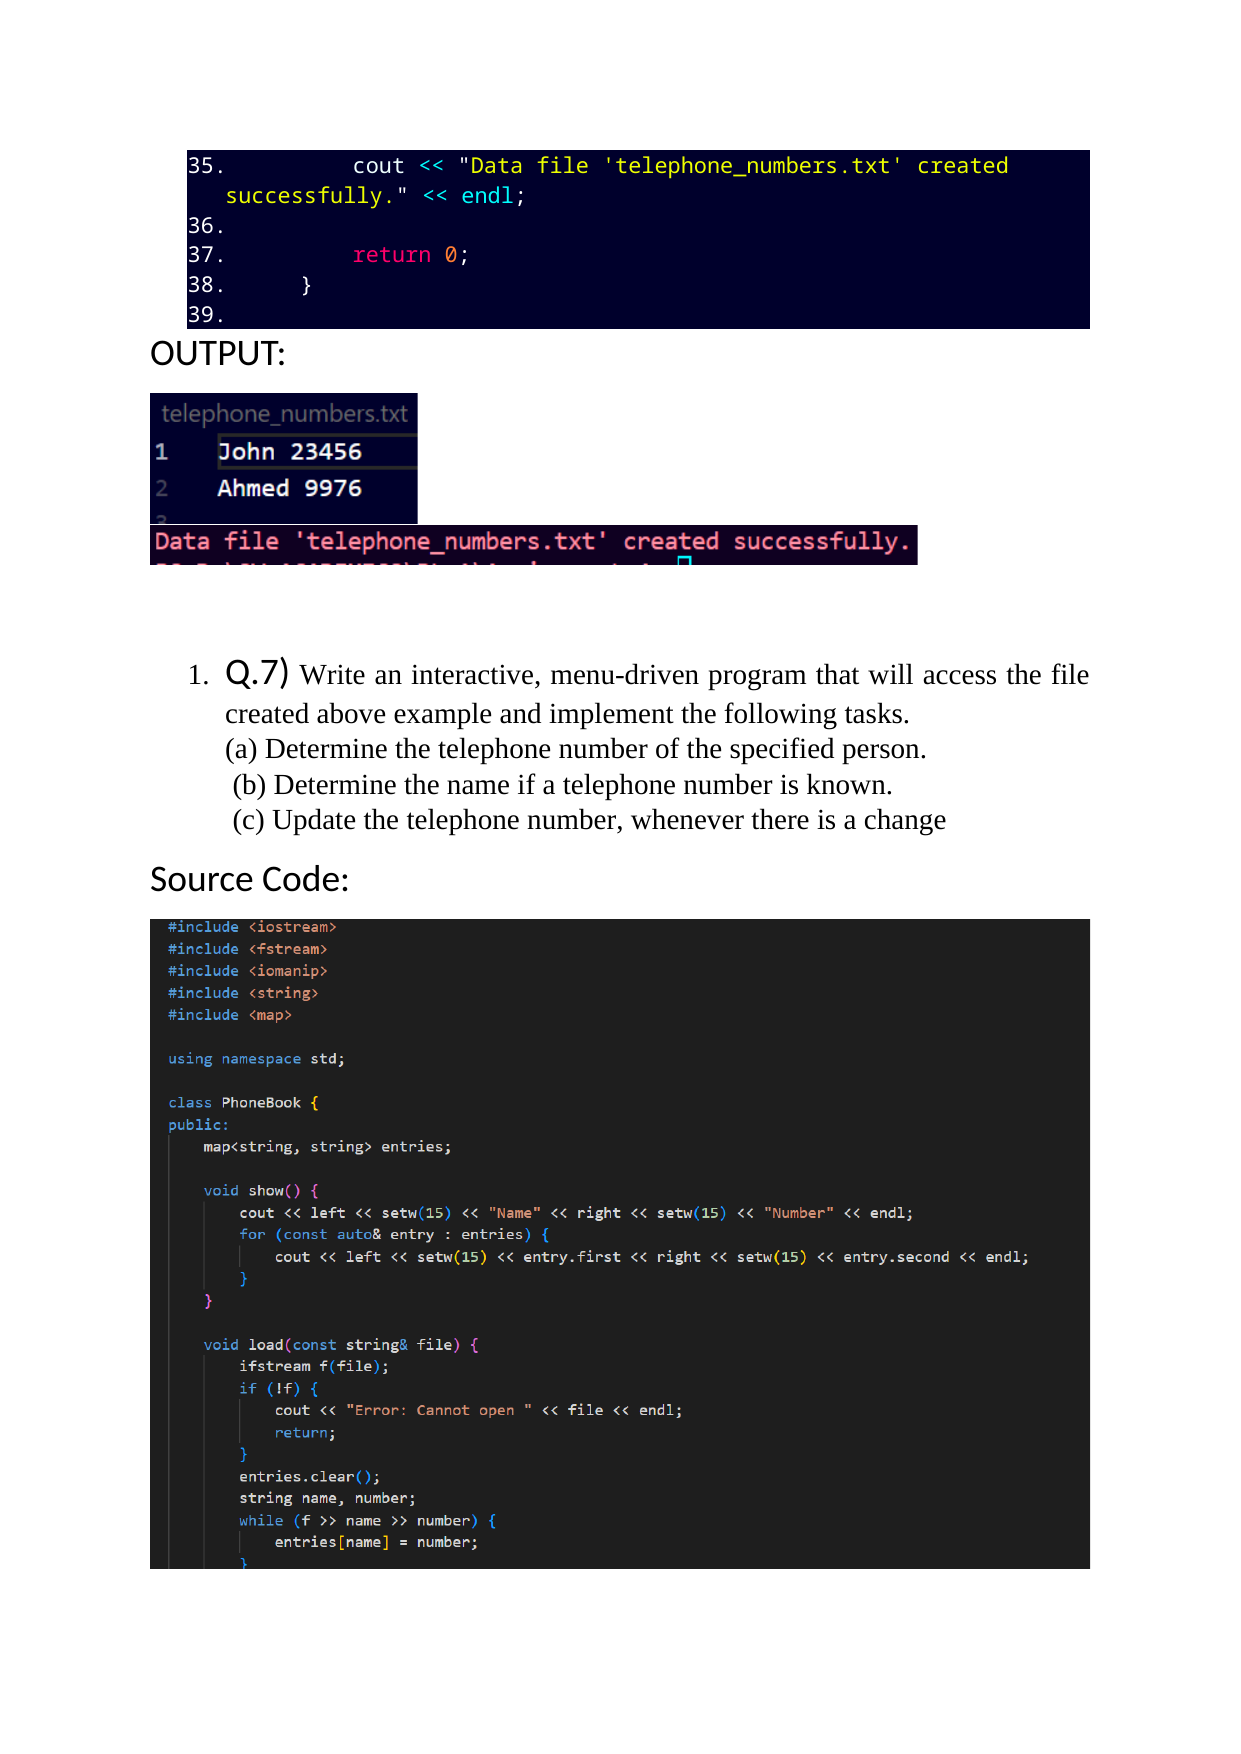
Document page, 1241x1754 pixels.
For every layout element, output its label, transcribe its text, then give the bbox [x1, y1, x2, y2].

list Q.7) Write an interactive, menu-driven program that will access the file created above example and implement the following tasks. [187, 648, 1090, 729]
text OUTPUT: [150, 329, 1090, 374]
list return 0; [187, 239, 1090, 269]
list (b) Determine the name if a telephone number is known. [225, 767, 1090, 800]
list cout << "Data file 'telephone_numbers.txt' created successfully." << endl; [187, 150, 1090, 209]
text Source Code: [150, 854, 1090, 900]
picture [150, 525, 918, 565]
picture [150, 393, 418, 524]
list (a) Determine the telephone number of the specified person. [225, 731, 1090, 765]
list } [187, 269, 1090, 299]
picture [150, 919, 1091, 1569]
list (c) Update the telephone number, whenever there is a change [225, 802, 1090, 836]
